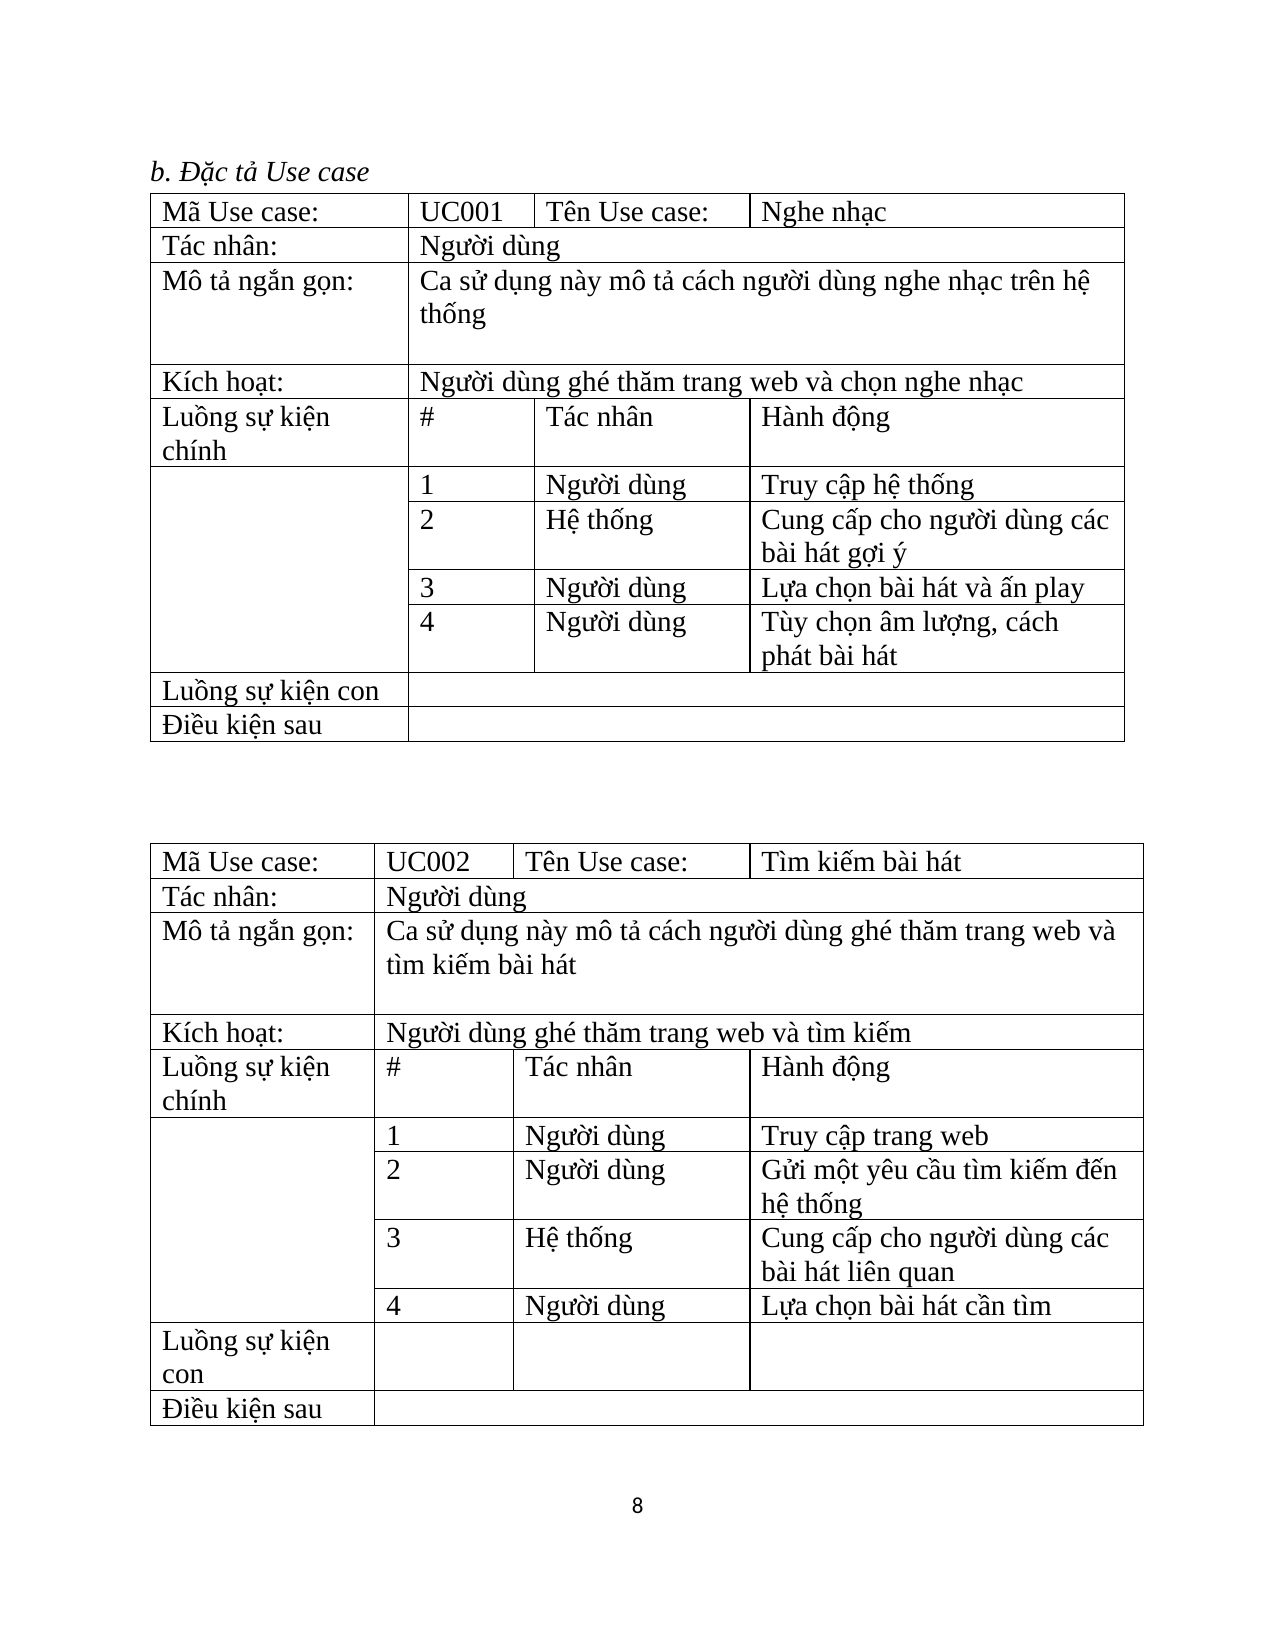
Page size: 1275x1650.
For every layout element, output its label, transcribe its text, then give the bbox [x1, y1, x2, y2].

table_cell Hành động [751, 1050, 1143, 1117]
table_cell Người dùng [514, 1118, 749, 1151]
table_cell Người dùng [535, 467, 749, 501]
table_header Nghe nhạc [751, 194, 1124, 227]
table_header Mã Use case: [151, 194, 408, 227]
table_cell Người dùng [514, 1289, 749, 1322]
table_cell [409, 707, 1124, 741]
table_cell Ca sử dụng này mô tả cách người dùng nghe nhạc trên hệ thống [409, 263, 1124, 363]
table_cell Kích hoạt: [151, 1015, 374, 1048]
table_cell Truy cập trang web [751, 1118, 1143, 1151]
table_header UC001 [409, 194, 534, 227]
table_cell [151, 467, 408, 672]
table_cell Người dùng [409, 228, 1124, 262]
table_cell # [375, 1050, 513, 1117]
table_cell 2 [375, 1152, 513, 1219]
table_cell Người dùng [535, 570, 749, 603]
table_cell Người dùng ghé thăm trang web và chọn nghe nhạc [409, 365, 1124, 398]
table_cell 3 [375, 1220, 513, 1287]
table_cell Người dùng ghé thăm trang web và tìm kiếm [375, 1015, 1143, 1048]
table_cell Tác nhân [535, 399, 749, 466]
table_cell 4 [375, 1289, 513, 1322]
table_cell 3 [409, 570, 534, 603]
table_cell Người dùng [535, 605, 749, 672]
table_cell [751, 1323, 1143, 1390]
table_cell Cung cấp cho người dùng các bài hát liên quan [751, 1220, 1143, 1287]
table_cell Tùy chọn âm lượng, cách phát bài hát [751, 605, 1124, 672]
table_header Mã Use case: [151, 844, 374, 878]
table_cell 1 [375, 1118, 513, 1151]
table_header Tên Use case: [514, 844, 749, 878]
table_cell [409, 673, 1124, 706]
table_cell Luồng sự kiện con [151, 1323, 374, 1390]
table_cell [514, 1323, 749, 1390]
table_cell 2 [409, 502, 534, 569]
table_cell 4 [409, 605, 534, 672]
table_cell [151, 1118, 374, 1322]
table_cell Tác nhân: [151, 879, 374, 912]
table_cell Mô tả ngắn gọn: [151, 913, 374, 1014]
table_cell # [409, 399, 534, 466]
table_header Tìm kiếm bài hát [751, 844, 1143, 878]
table_cell Ca sử dụng này mô tả cách người dùng ghé thăm trang web và tìm kiếm bài hát [375, 913, 1143, 1014]
table_cell [375, 1391, 1143, 1425]
table_cell Điều kiện sau [151, 707, 408, 741]
table_cell Lựa chọn bài hát và ấn play [751, 570, 1124, 603]
table_cell Hệ thống [514, 1220, 749, 1287]
table_cell Người dùng [514, 1152, 749, 1219]
table_cell Hành động [751, 399, 1124, 466]
subtitle b. Đặc tả Use case [150, 154, 1125, 188]
table_cell Gửi một yêu cầu tìm kiếm đến hệ thống [751, 1152, 1143, 1219]
table_header UC002 [375, 844, 513, 878]
table_cell Hệ thống [535, 502, 749, 569]
table_cell Cung cấp cho người dùng các bài hát gợi ý [751, 502, 1124, 569]
table_cell Truy cập hệ thống [751, 467, 1124, 501]
table_cell Kích hoạt: [151, 365, 408, 398]
table_cell Luồng sự kiện con [151, 673, 408, 706]
table_cell Điều kiện sau [151, 1391, 374, 1425]
table_cell Người dùng [375, 879, 1143, 912]
table_cell Tác nhân: [151, 228, 408, 262]
table_cell Mô tả ngắn gọn: [151, 263, 408, 363]
table_cell Luồng sự kiện chính [151, 399, 408, 466]
table_cell Lựa chọn bài hát cần tìm [751, 1289, 1143, 1322]
table_cell Tác nhân [514, 1050, 749, 1117]
table_cell [375, 1323, 513, 1390]
table_header Tên Use case: [535, 194, 749, 227]
table_cell Luồng sự kiện chính [151, 1050, 374, 1117]
table_cell 1 [409, 467, 534, 501]
